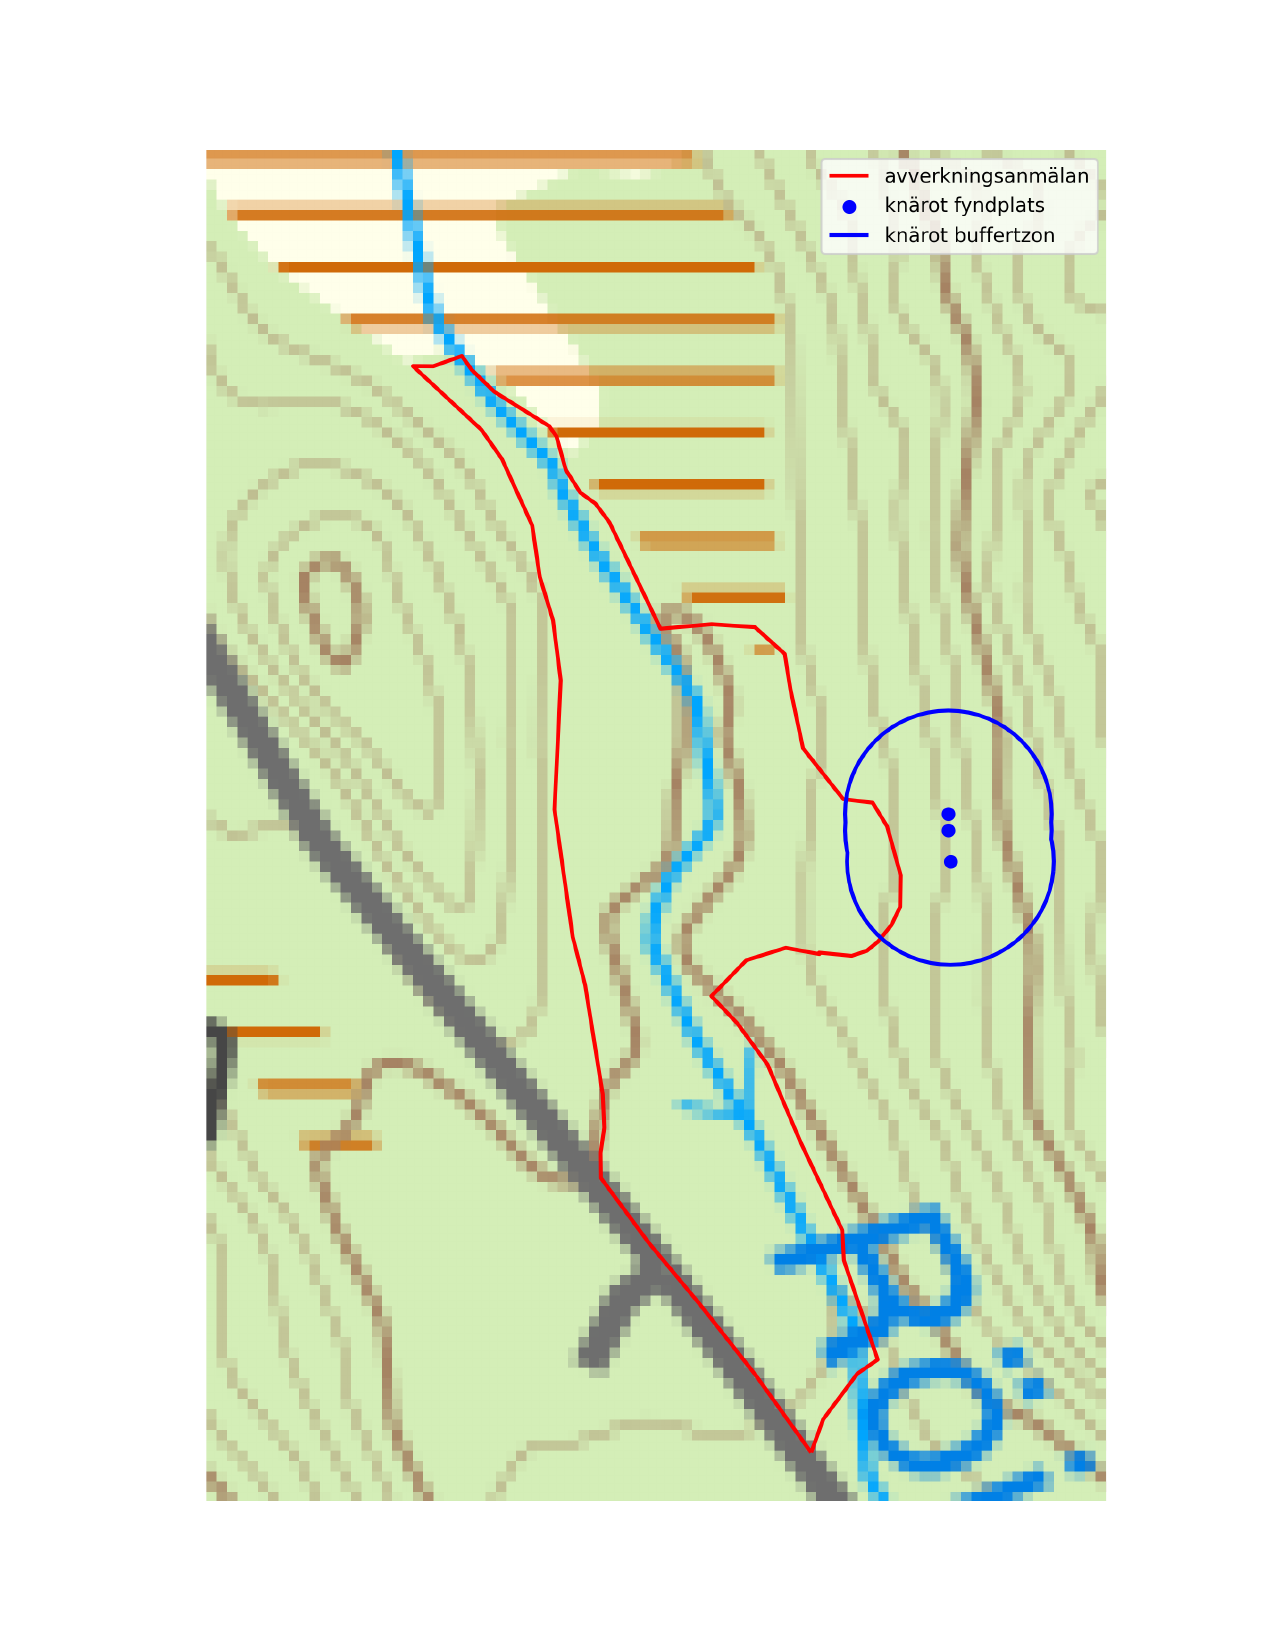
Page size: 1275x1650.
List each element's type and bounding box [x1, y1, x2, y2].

picture [206, 150, 1107, 1501]
